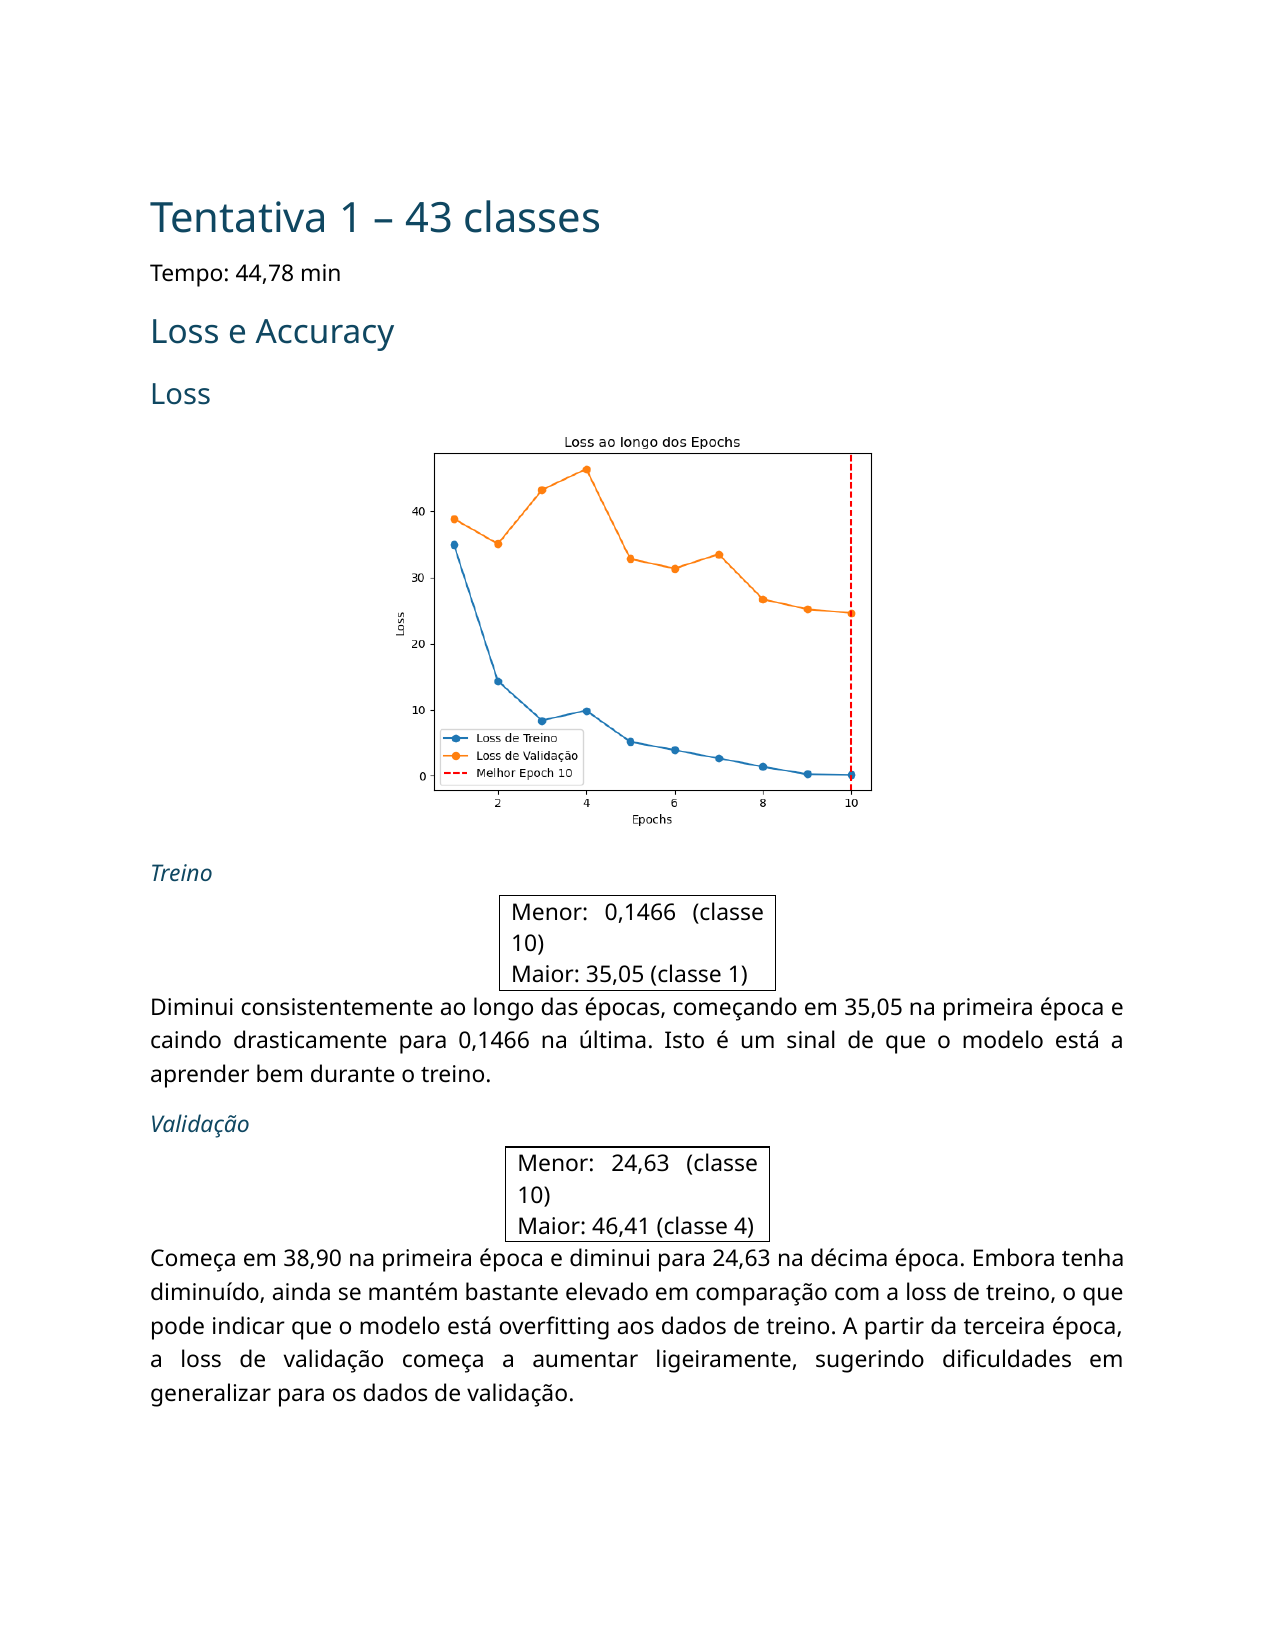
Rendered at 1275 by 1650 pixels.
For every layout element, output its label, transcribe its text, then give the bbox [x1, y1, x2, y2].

text Começa em 38,90 na primeira época e diminui para 24,63 na décima época. Embora tenha diminuído, ainda se mantém bastante elevado em comparação com a loss de treino, o que pode indicar que o modelo está overfitting aos dados de treino. A partir da terceira época, a loss de validação começa a aumentar ligeiramente, sugerindo dificuldades em generalizar para os dados de validação. [150, 1242, 1125, 1408]
table_header Menor: 24,63 (classe 10) Maior: 46,41 (classe 4) [506, 1148, 769, 1241]
subtitle Treino [150, 857, 1125, 888]
text Tempo: 44,78 min [150, 257, 1125, 288]
picture [392, 424, 883, 838]
subtitle Loss e Accuracy [150, 307, 1125, 353]
table_header Menor: 0,1466 (classe 10) Maior: 35,05 (classe 1) [500, 896, 775, 989]
subtitle Validação [150, 1108, 1125, 1140]
subtitle Tentativa 1 – 43 classes [150, 187, 1125, 244]
text Diminui consistentemente ao longo das épocas, começando em 35,05 na primeira época e caindo drasticamente para 0,1466 na última. Isto é um sinal de que o modelo está a aprender bem durante o treino. [150, 991, 1125, 1089]
subtitle Loss [150, 373, 1125, 413]
